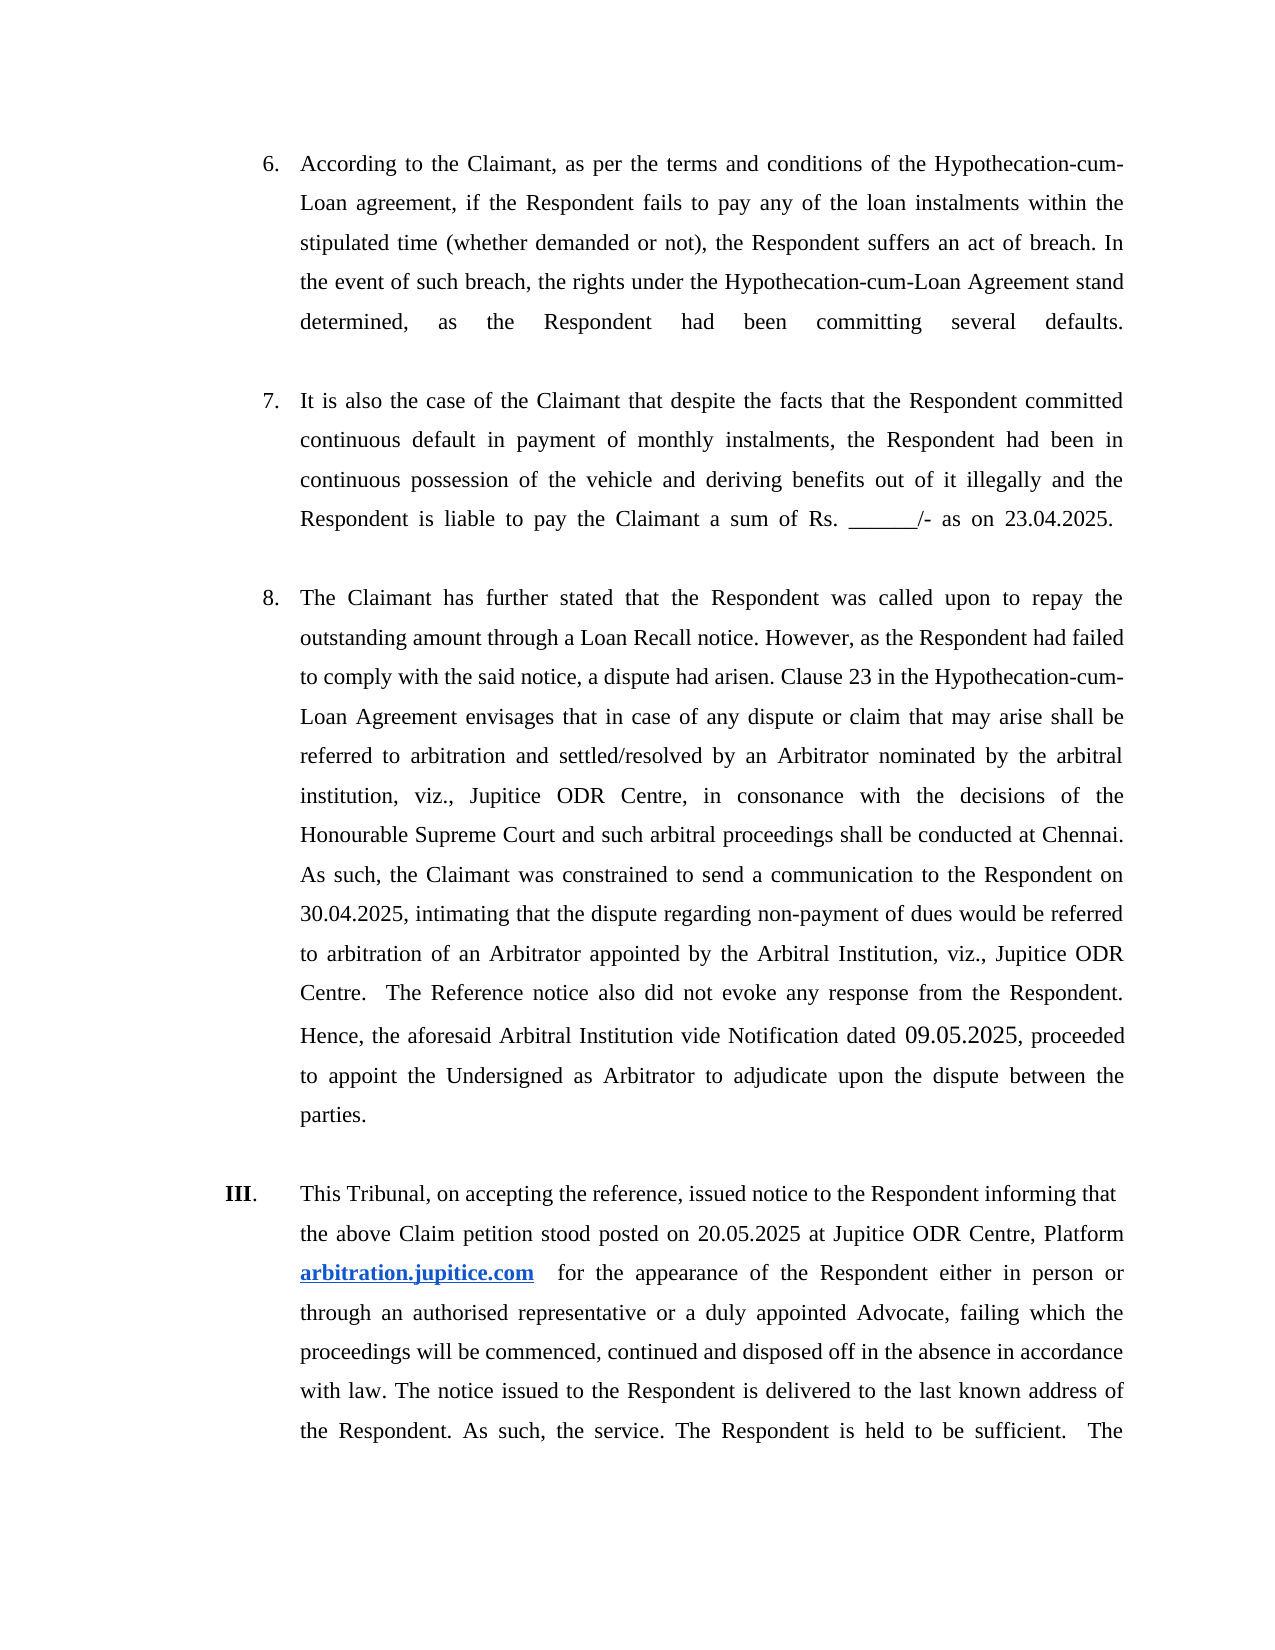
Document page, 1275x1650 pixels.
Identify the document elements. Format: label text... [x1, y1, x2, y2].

list It is also the case of the Claimant that despite the facts that the Respondent committed continuous default in payment of monthly instalments, the Respondent had been in continuous possession of the vehicle and deriving benefits out of it illegally and the Respondent is liable to pay the Claimant a sum of Rs. ______/- as on 23.04.2025. [262, 387, 1125, 571]
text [300, 1219, 1125, 1443]
text III. This Tribunal, on accepting the reference, issued notice to the Respondent informing that [150, 1180, 1125, 1206]
list According to the Claimant, as per the terms and conditions of the Hypothecation-cum-Loan agreement, if the Respondent fails to pay any of the loan instalments within the stipulated time (whether demanded or not), the Respondent suffers an act of breach. In the event of such breach, the rights under the Hypothecation-cum-Loan Agreement stand determined, as the Respondent had been committing several defaults. [262, 150, 1125, 374]
list The Claimant has further stated that the Respondent was called upon to repay the outstanding amount through a Loan Recall notice. However, as the Respondent had failed to comply with the said notice, a dispute had arisen. Clause 23 in the Hypothecation-cum-Loan Agreement envisages that in case of any dispute or claim that may arise shall be referred to arbitration and settled/resolved by an Arbitrator nominated by the arbitral institution, viz., Jupitice ODR Centre, in consonance with the decisions of the Honourable Supreme Court and such arbitral proceedings shall be conducted at Chennai. As such, the Claimant was constrained to send a communication to the Respondent on 30.04.2025, intimating that the dispute regarding non-payment of dues would be referred to arbitration of an Arbitrator appointed by the Arbitral Institution, viz., Jupitice ODR Centre. The Reference notice also did not evoke any response from the Respondent. Hence, the aforesaid Arbitral Institution vide Notification dated 09.05.2025, proceeded to appoint the Undersigned as Arbitrator to adjudicate upon the dispute between the parties. [262, 584, 1125, 1127]
